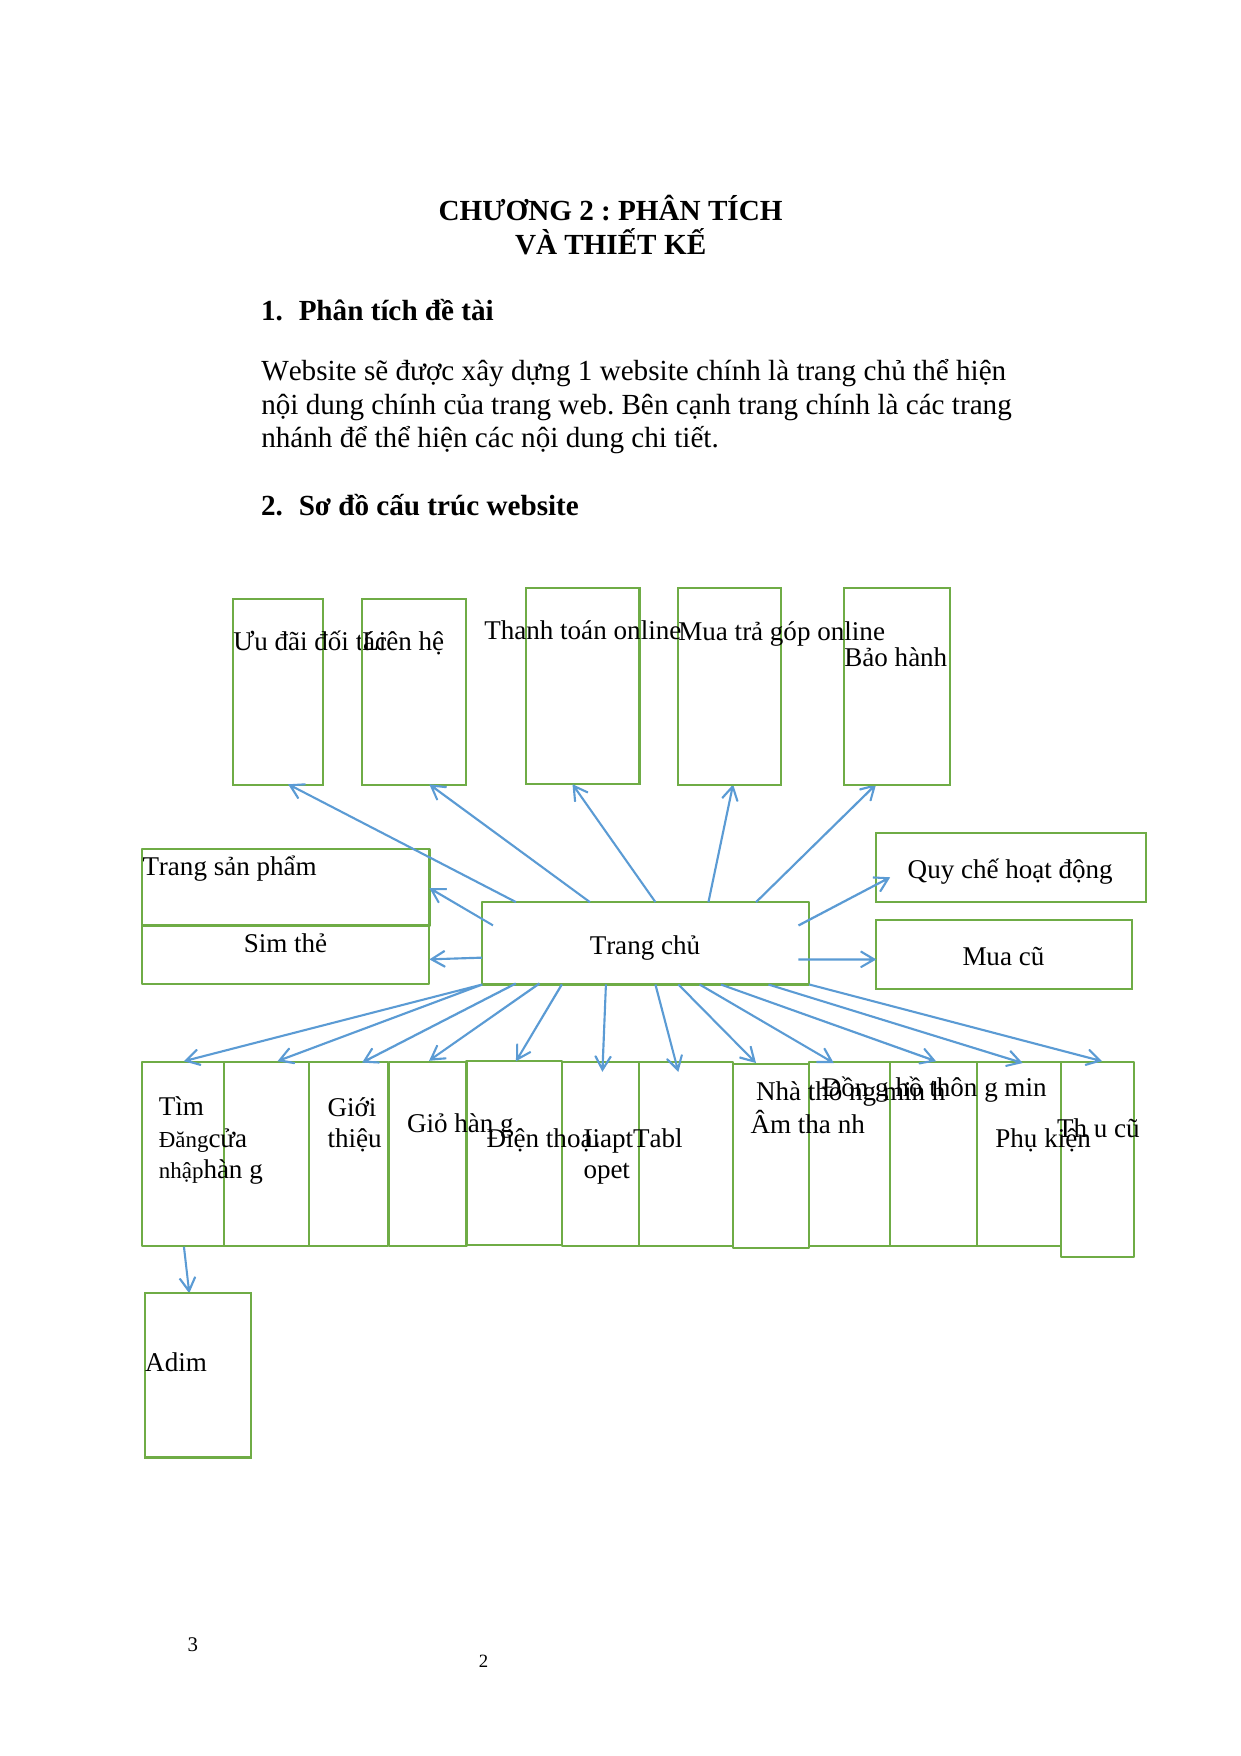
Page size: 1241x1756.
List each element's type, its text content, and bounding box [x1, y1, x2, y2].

subtitle Phân tích đề tài [261, 294, 1053, 327]
text Website sẽ được xây dựng 1 website chính là trang chủ thể hiện nội dung chính của trang web. Bên cạnh trang chính là các trang nhánh để thể hiện các nội dung chi tiết. [261, 353, 1021, 454]
subtitle Sơ đồ cấu trúc website [261, 488, 1053, 521]
text CHƯƠNG 2 : PHÂN TÍCH VÀ THIẾT KẾ [429, 193, 792, 260]
